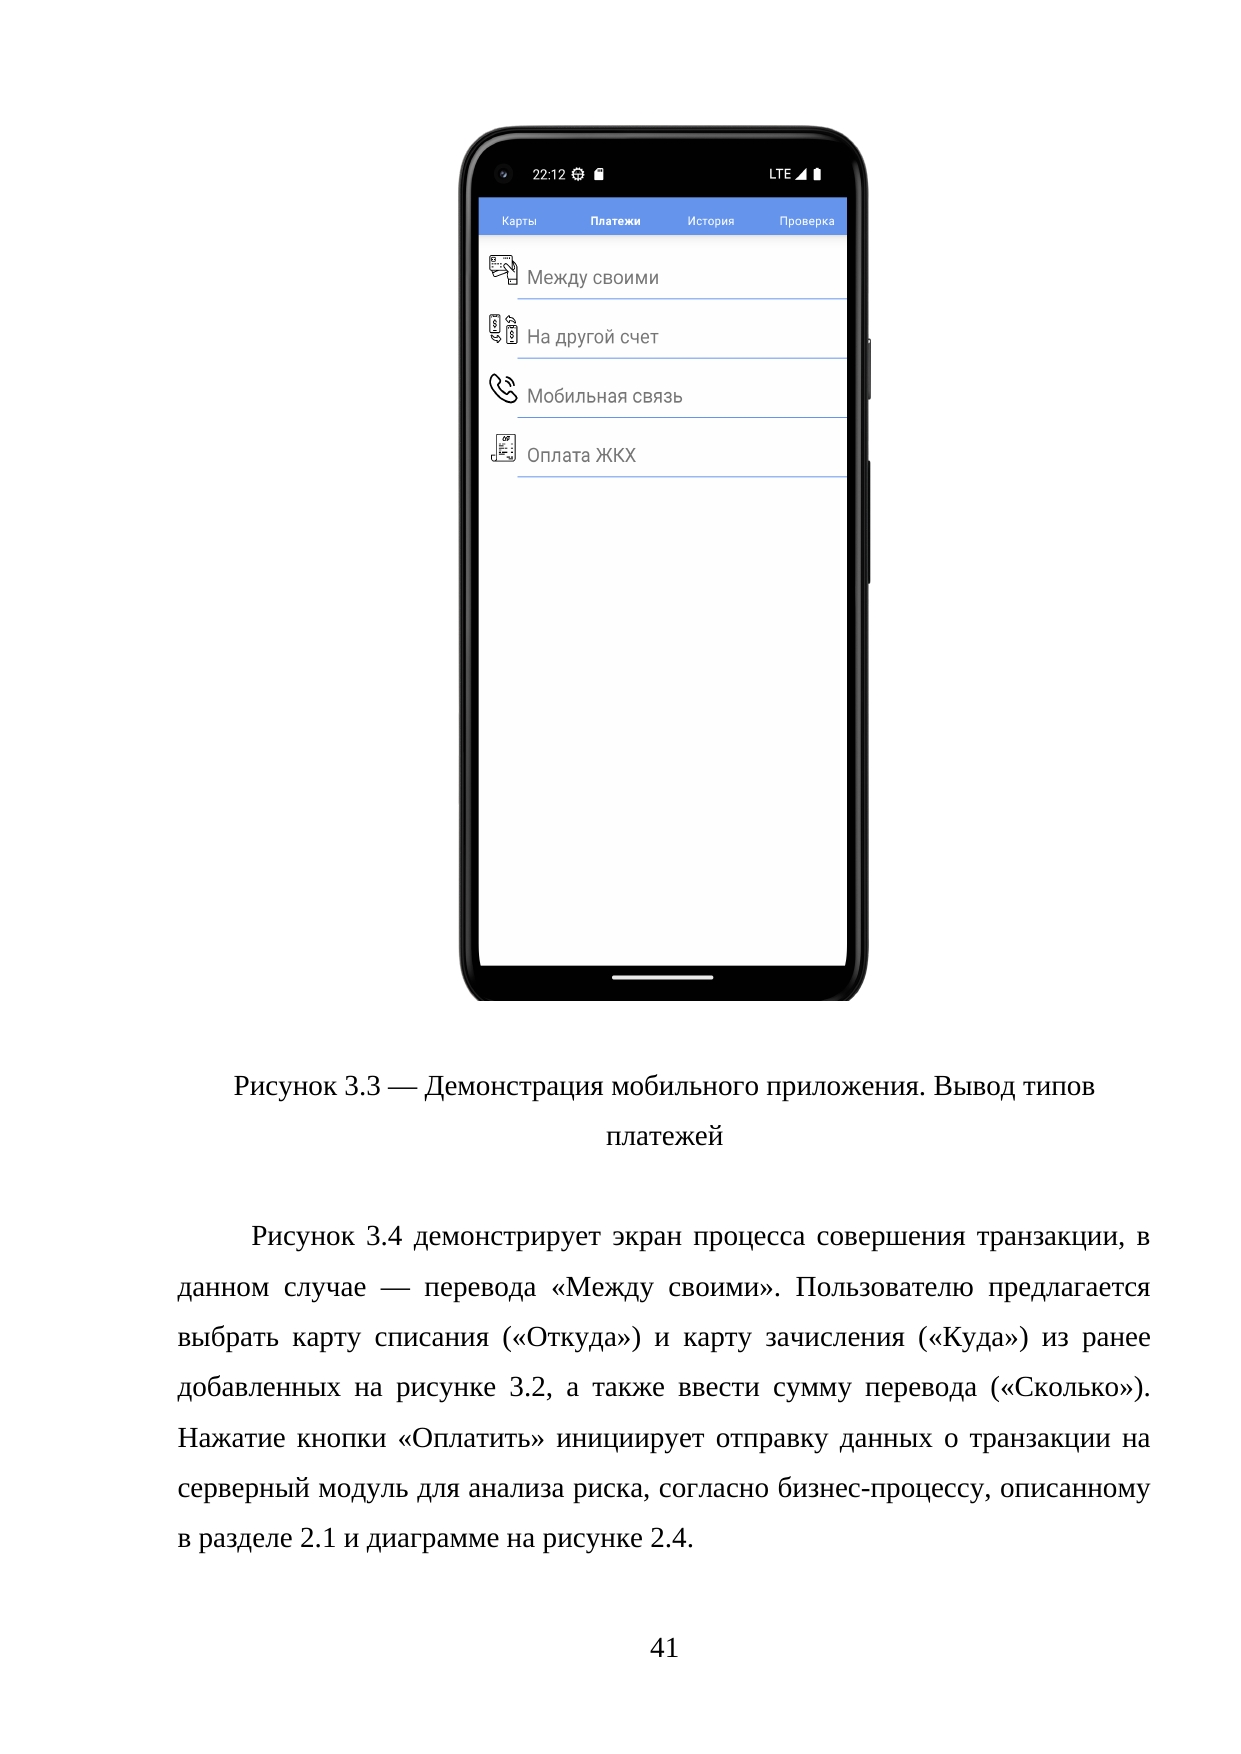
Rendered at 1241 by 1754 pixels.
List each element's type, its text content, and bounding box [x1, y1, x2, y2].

text Рисунок 3.4 демонстрирует экран процесса совершения транзакции, в данном случае — перевода «Между своими». Пользователю предлагается выбрать карту списания («Откуда») и карту зачисления («Куда») из ранее добавленных на рисунке 3.2, а также ввести сумму перевода («Сколько»). Нажатие кнопки «Оплатить» инициирует отправку данных о транзакции на серверный модуль для анализа риска, согласно бизнес-процессу, описанному в разделе 2.1 и диаграмме на рисунке 2.4. [177, 1218, 1152, 1554]
text Рисунок 3.3 — Демонстрация мобильного приложения. Вывод типов платежей [177, 1068, 1152, 1151]
picture [458, 125, 871, 1001]
